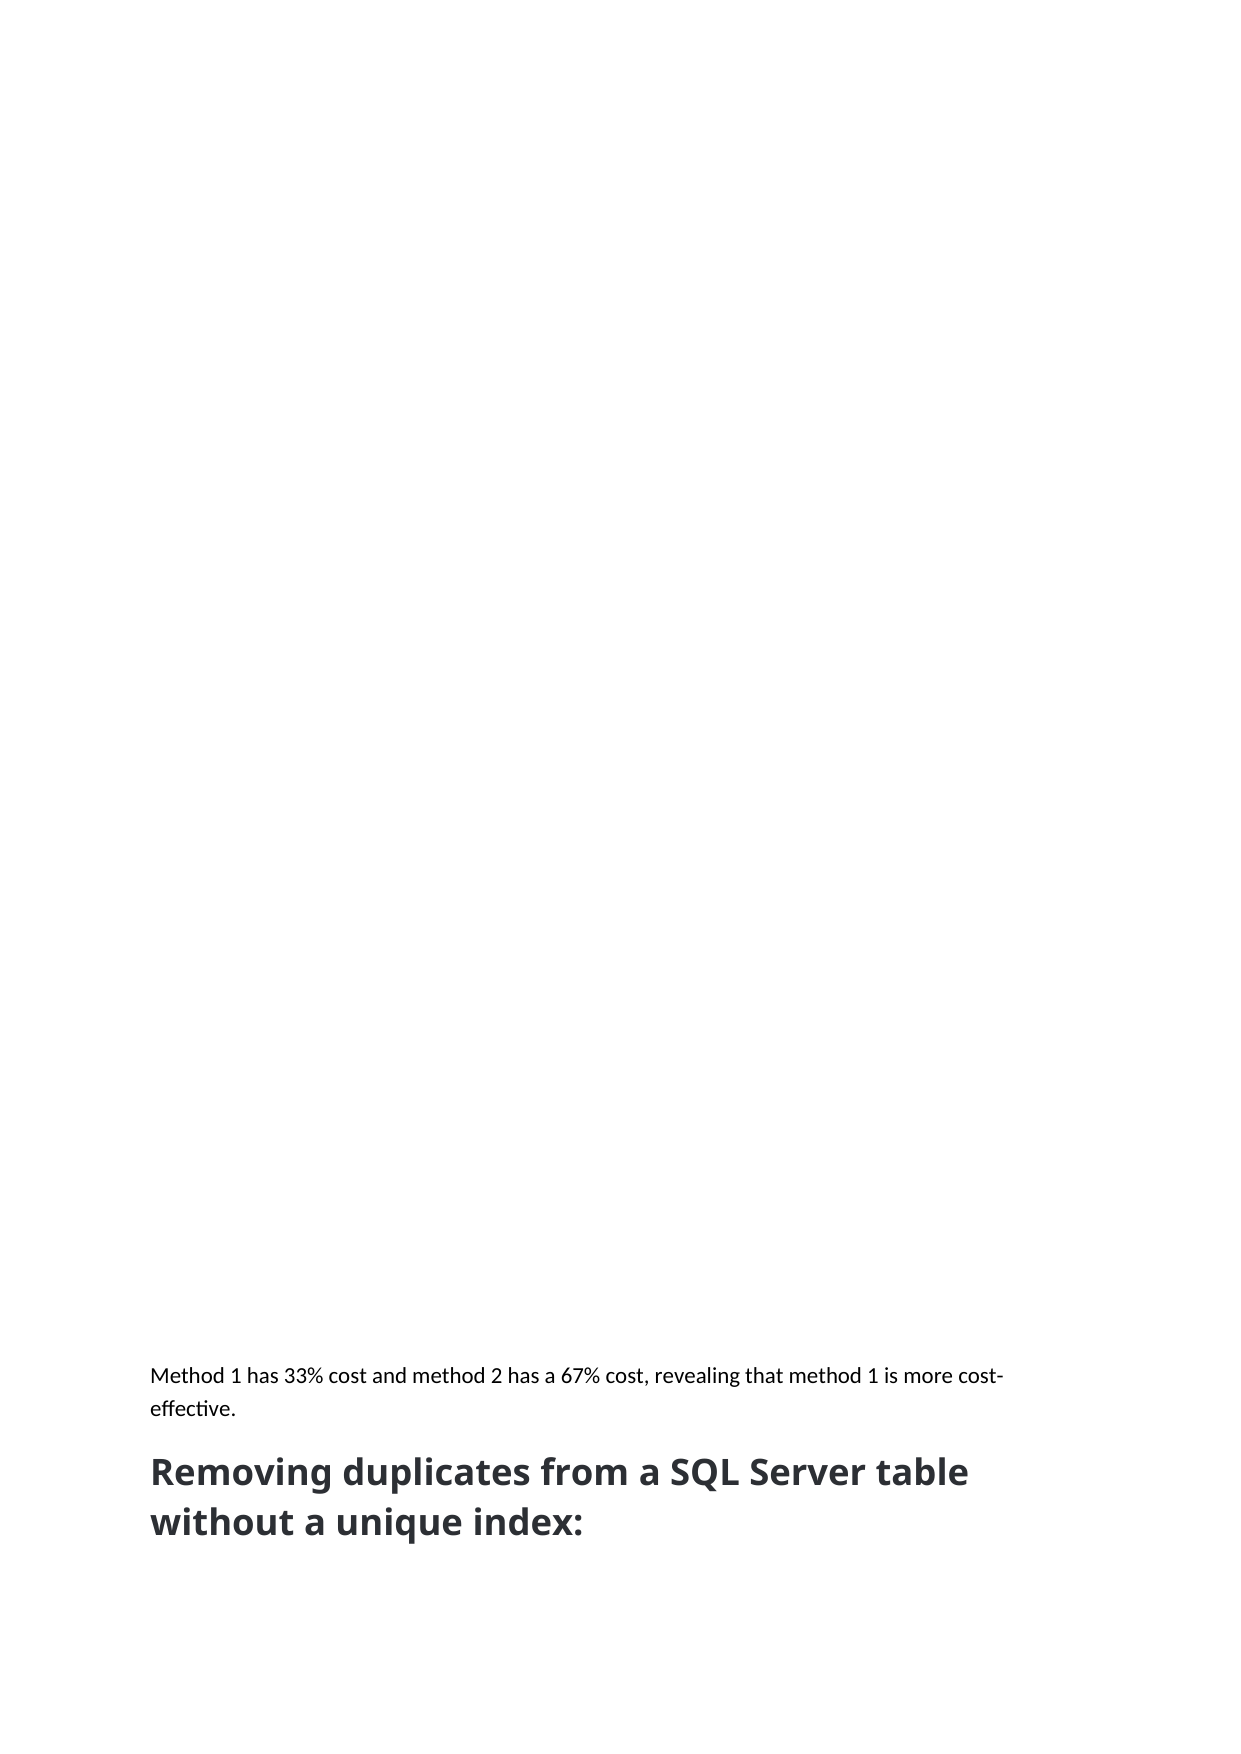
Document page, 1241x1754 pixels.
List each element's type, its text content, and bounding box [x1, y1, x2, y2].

text Method 1 has 33% cost and method 2 has a 67% cost, revealing that method 1 is more cost-effective. [150, 150, 1090, 1422]
subtitle Removing duplicates from a SQL Server table without a unique index: [150, 1447, 1090, 1546]
